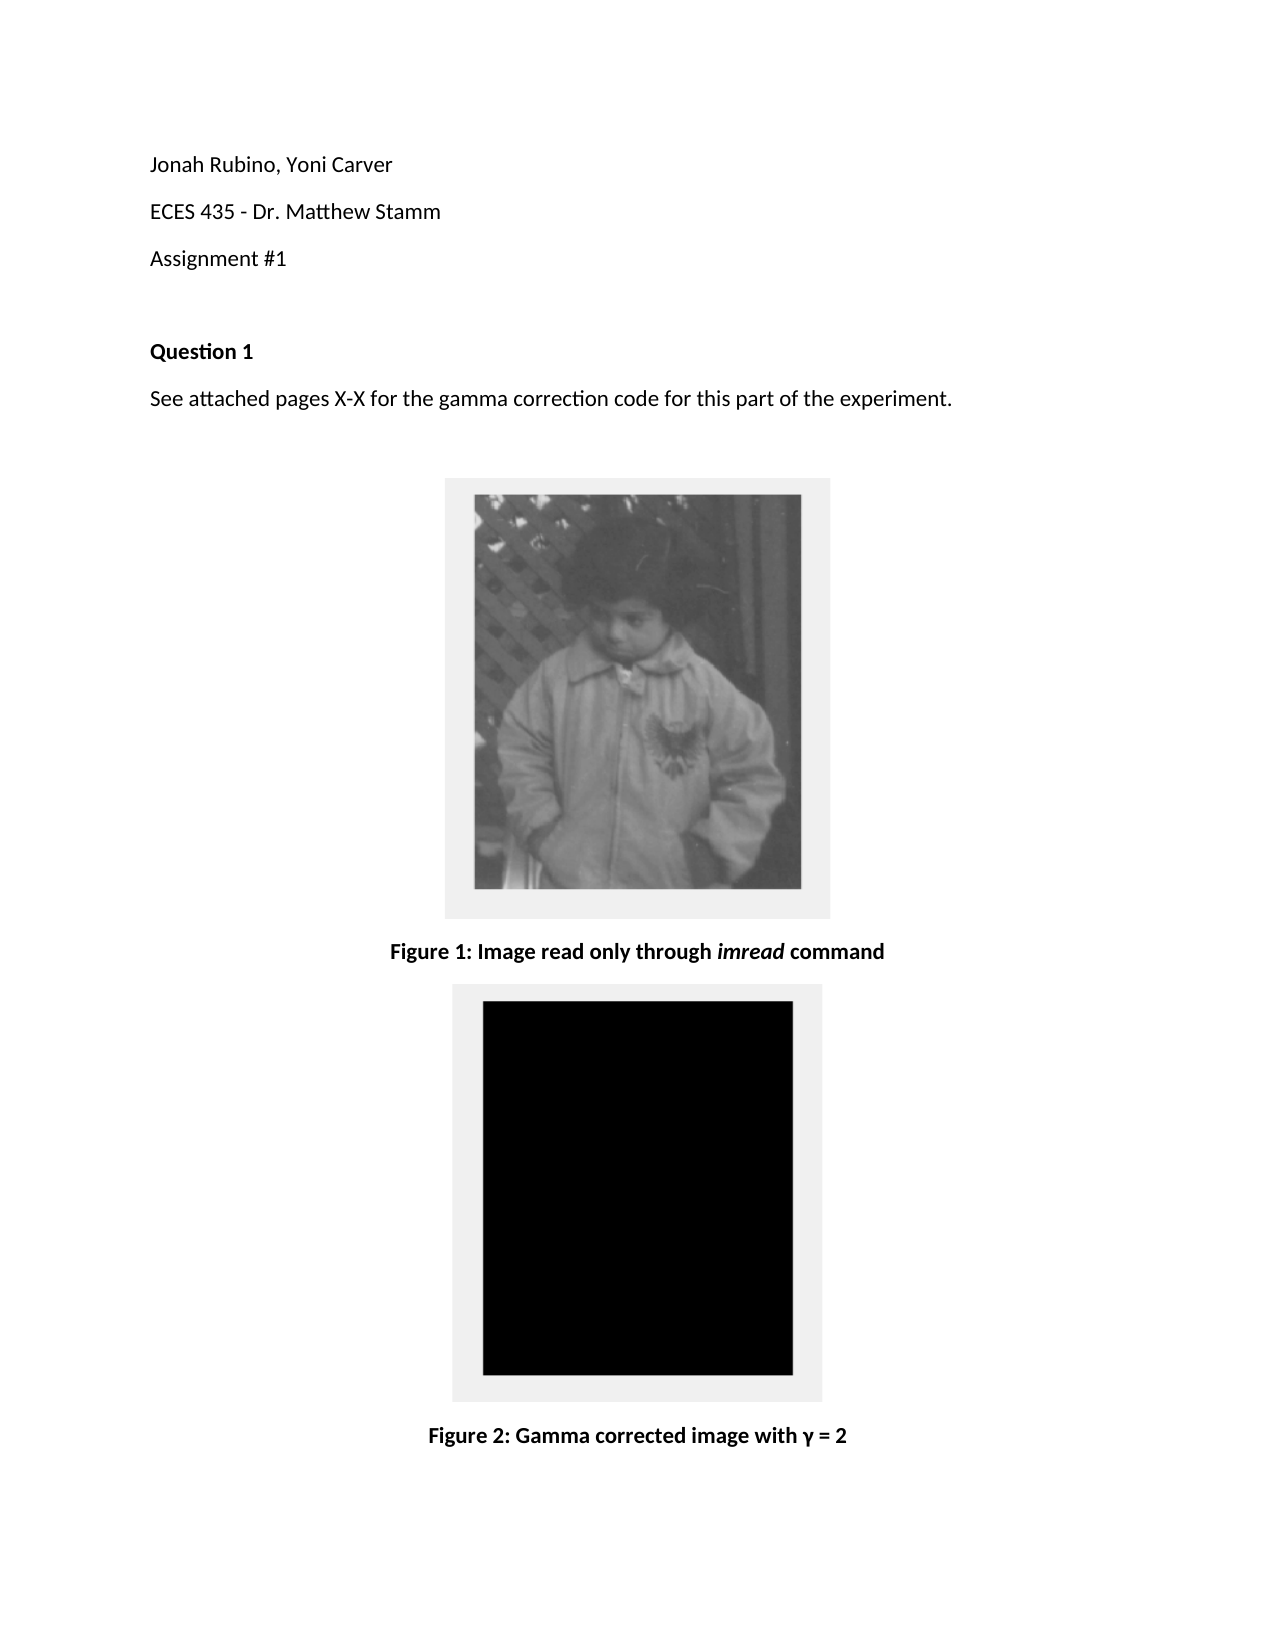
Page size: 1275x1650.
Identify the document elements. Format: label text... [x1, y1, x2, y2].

text Figure 1: Image read only through imread command [150, 937, 1125, 965]
text Figure 2: Gamma corrected image with γ = 2 [150, 1421, 1125, 1449]
picture [444, 478, 831, 919]
text Question 1 [150, 337, 1125, 366]
picture [452, 984, 823, 1402]
text Jonah Rubino, Yoni Carver [150, 150, 1125, 178]
text See attached pages X-X for the gamma correction code for this part of the experiment. [150, 384, 1125, 412]
text Assignment #1 [150, 244, 1125, 272]
text ECES 435 - Dr. Matthew Stamm [150, 197, 1125, 225]
